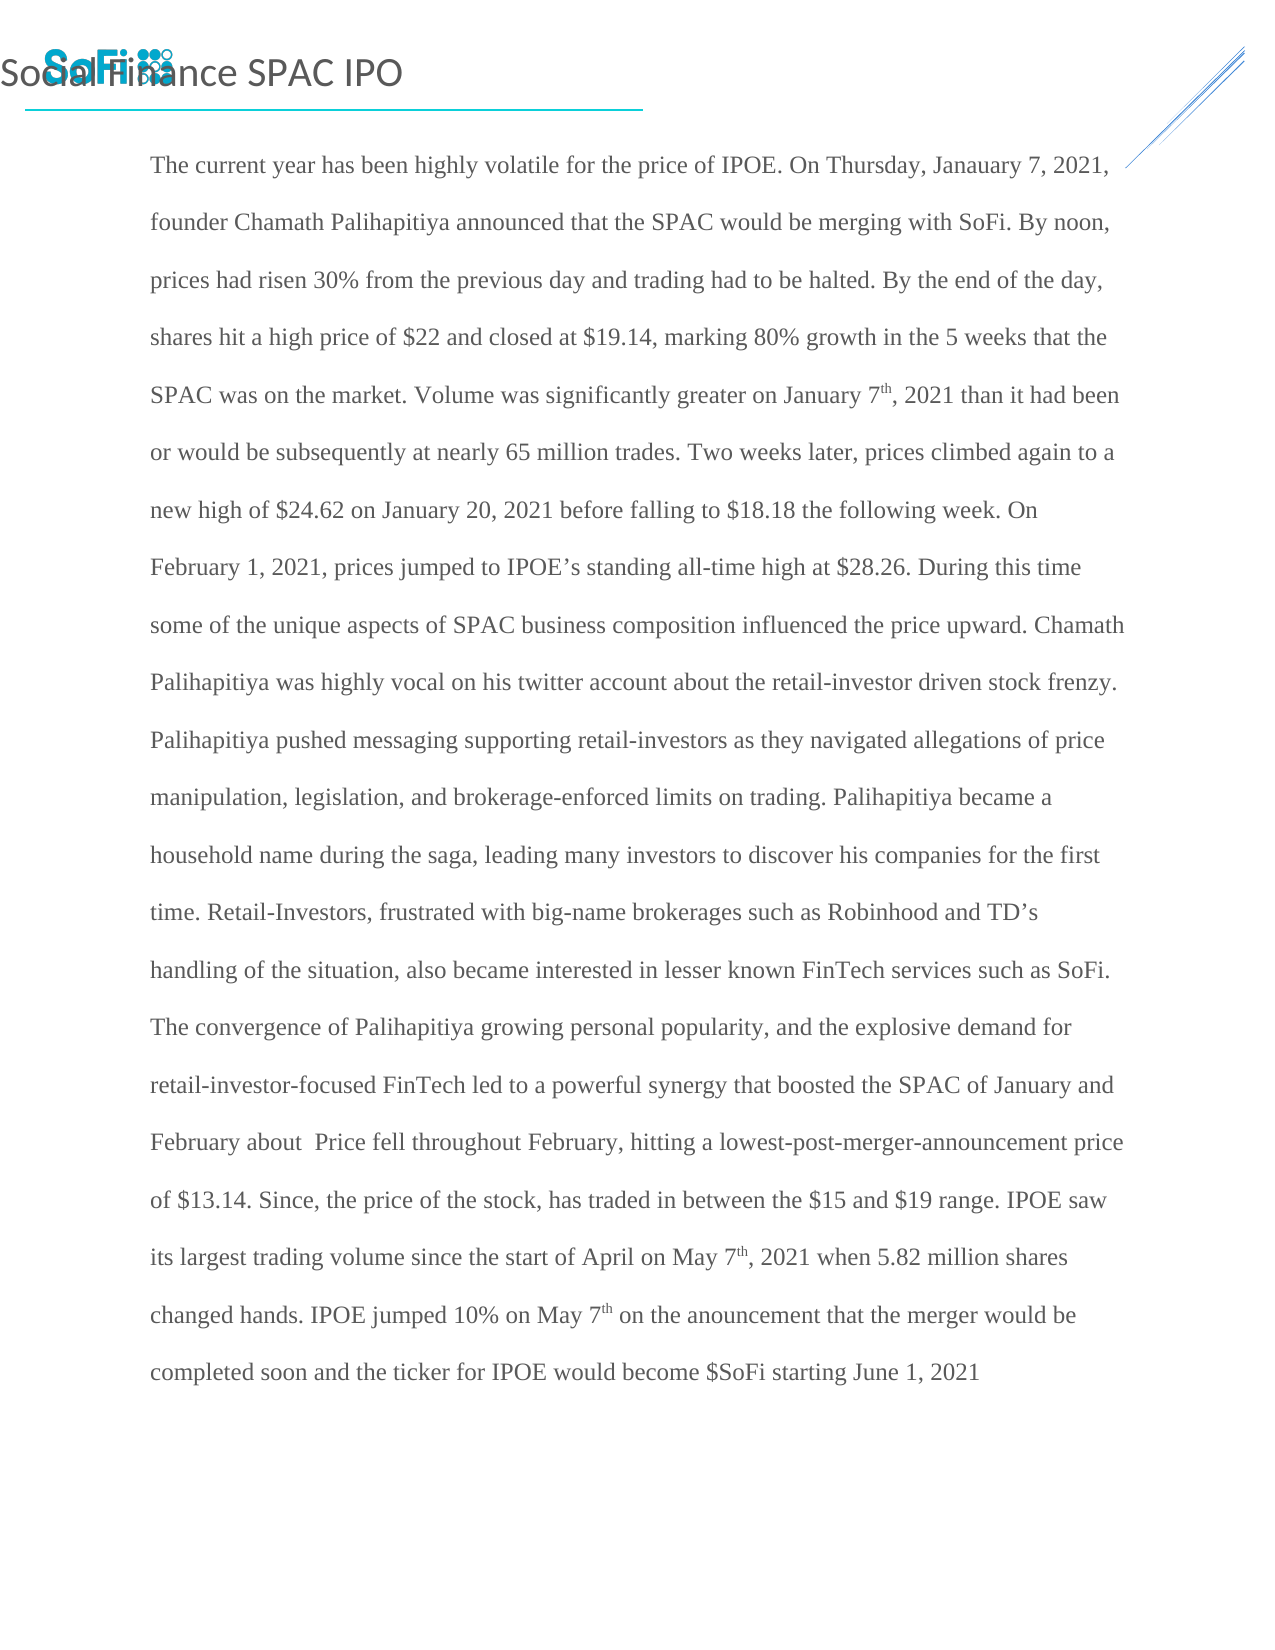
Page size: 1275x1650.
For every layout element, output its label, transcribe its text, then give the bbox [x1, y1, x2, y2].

picture [24, 69, 36, 83]
picture [21, 25, 197, 110]
text The current year has been highly volatile for the price of IPOE. On Thursday, Janauary 7, 2021, founder Chamath Palihapitiya announced that the SPAC would be merging with SoFi. By noon, prices had risen 30% from the previous day and trading had to be halted. By the end of the day, shares hit a high price of $22 and closed at $19.14, marking 80% growth in the 5 weeks that the SPAC was on the market. Volume was significantly greater on January 7th, 2021 than it had been or would be subsequently at nearly 65 million trades. Two weeks later, prices climbed again to a new high of $24.62 on January 20, 2021 before falling to $18.18 the following week. On February 1, 2021, prices jumped to IPOE’s standing all-time high at $28.26. During this time some of the unique aspects of SPAC business composition influenced the price upward. Chamath Palihapitiya was highly vocal on his twitter account about the retail-investor driven stock frenzy. Palihapitiya pushed messaging supporting retail-investors as they navigated allegations of price manipulation, legislation, and brokerage-enforced limits on trading. Palihapitiya became a household name during the saga, leading many investors to discover his companies for the first time. Retail-Investors, frustrated with big-name brokerages such as Robinhood and TD’s handling of the situation, also became interested in lesser known FinTech services such as SoFi. The convergence of Palihapitiya growing personal popularity, and the explosive demand for retail-investor-focused FinTech led to a powerful synergy that boosted the SPAC of January and February about Price fell throughout February, hitting a lowest-post-merger-announcement price of $13.14. Since, the price of the stock, has traded in between the $15 and $19 range. IPOE saw its largest trading volume since the start of April on May 7th, 2021 when 5.82 million shares changed hands. IPOE jumped 10% on May 7th on the anouncement that the merger would be completed soon and the ticker for IPOE would become $SoFi starting June 1, 2021 [150, 150, 1125, 1386]
